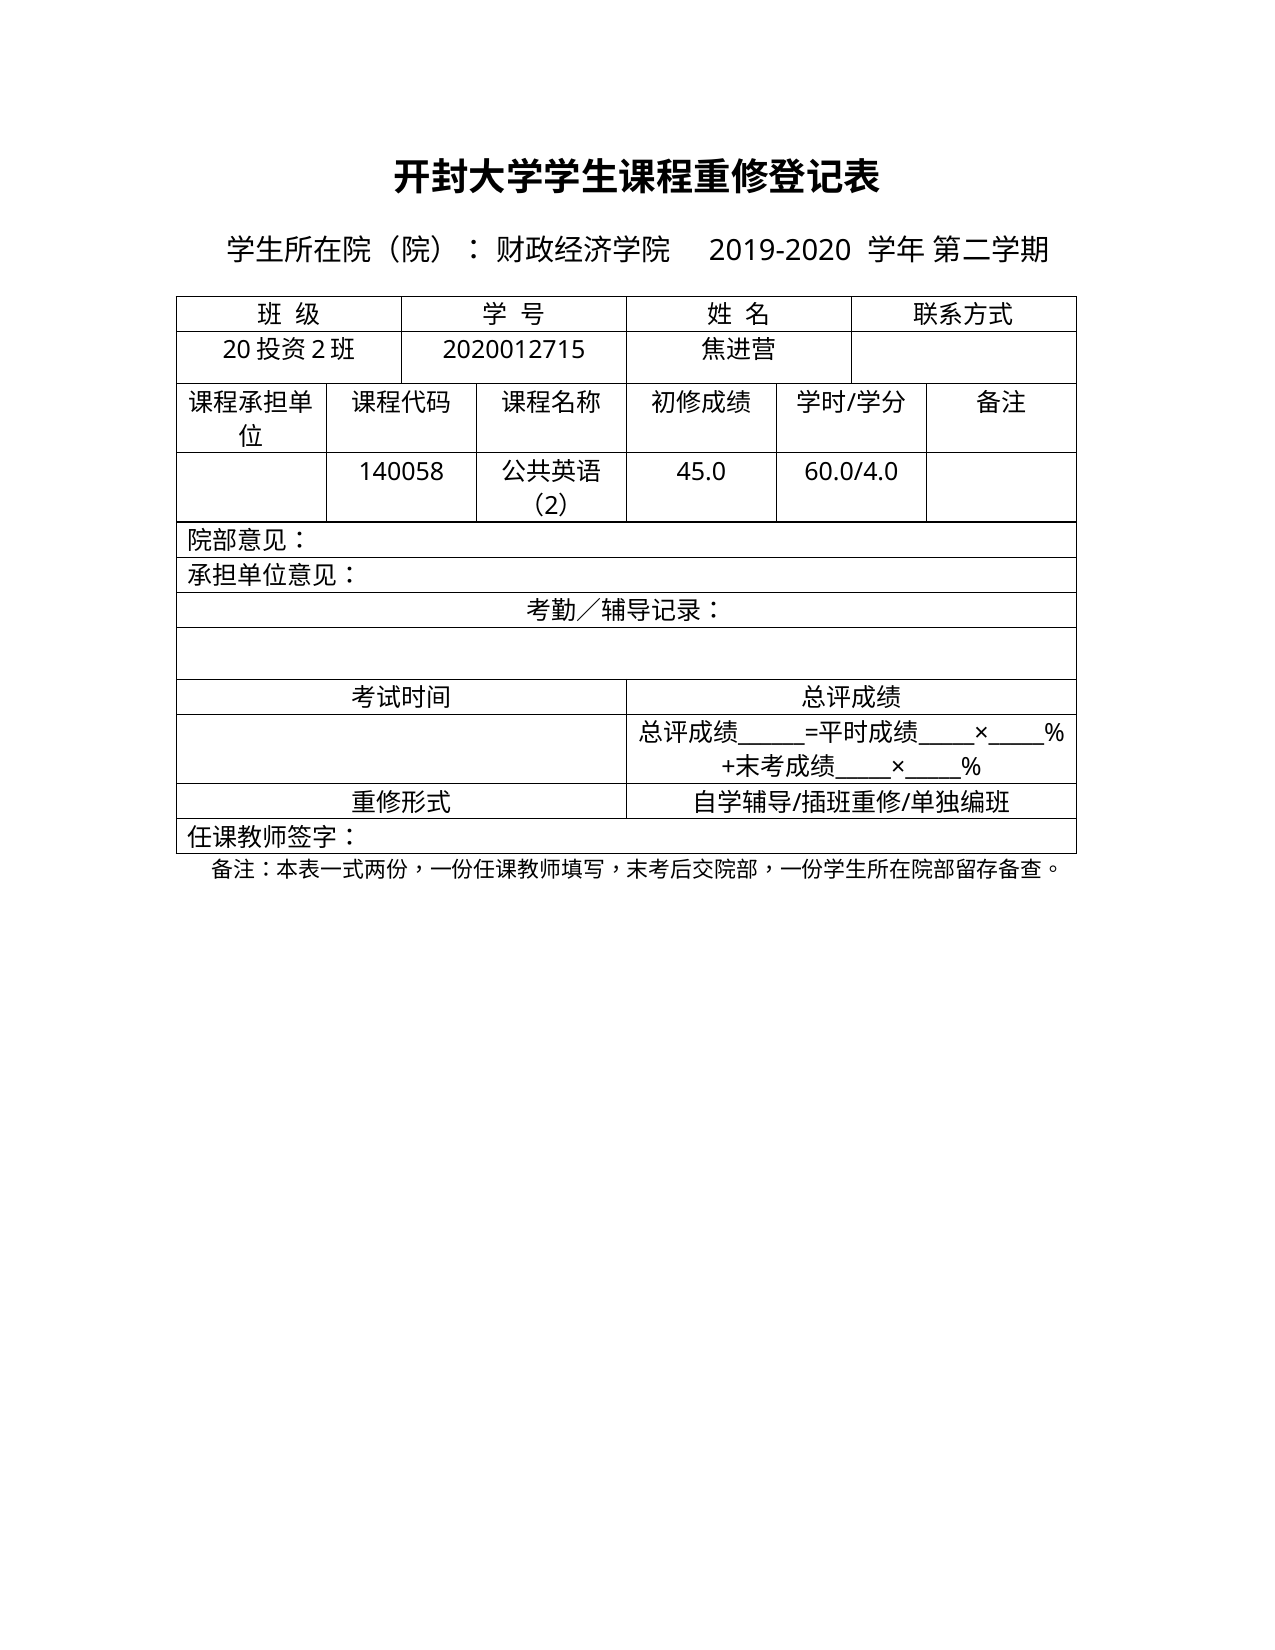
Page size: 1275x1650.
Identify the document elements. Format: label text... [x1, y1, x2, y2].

table_cell 考勤／辅导记录： [177, 593, 1076, 627]
table_header 课程名称 [477, 384, 626, 452]
text 学生所在院（院）： 财政经济学院 2019-2020 学年 第二学期 [187, 229, 1087, 269]
table_cell 重修形式 [177, 784, 626, 818]
table_cell [852, 332, 1076, 383]
table_cell [177, 715, 626, 783]
text 备注：本表一式两份，一份任课教师填写，末考后交院部，一份学生所在院部留存备查。 [187, 854, 1087, 884]
table_cell 公共英语（2） [477, 453, 626, 521]
table_cell [177, 628, 1076, 679]
table_cell 20投资2班 [177, 332, 401, 383]
table_cell 承担单位意见： [177, 558, 1076, 592]
table_header 初修成绩 [627, 384, 776, 452]
table_header 联系方式 [852, 297, 1076, 331]
table_cell [927, 453, 1076, 521]
table_header 课程承担单位 [177, 384, 326, 452]
table_header 学时/学分 [777, 384, 926, 452]
table_header 院部意见： [177, 523, 1076, 557]
table_cell 总评成绩______=平时成绩_____×_____% +末考成绩_____×_____% [627, 715, 1076, 783]
table_cell 自学辅导/插班重修/单独编班 [627, 784, 1076, 818]
table_cell 焦进营 [627, 332, 851, 383]
table_cell 45.0 [627, 453, 776, 521]
table_cell [177, 453, 326, 521]
table_header 课程代码 [327, 384, 476, 452]
table_header 总评成绩 [627, 680, 1076, 714]
table_header 学 号 [402, 297, 626, 331]
table_header 姓 名 [627, 297, 851, 331]
table_cell 2020012715 [402, 332, 626, 383]
table_header 考试时间 [177, 680, 626, 714]
table_header 班 级 [177, 297, 401, 331]
table_cell 60.0/4.0 [777, 453, 926, 521]
text 开封大学学生课程重修登记表 [187, 150, 1087, 201]
table_header 任课教师签字： [177, 819, 1076, 853]
table_header 备注 [927, 384, 1076, 452]
table_cell 140058 [327, 453, 476, 521]
